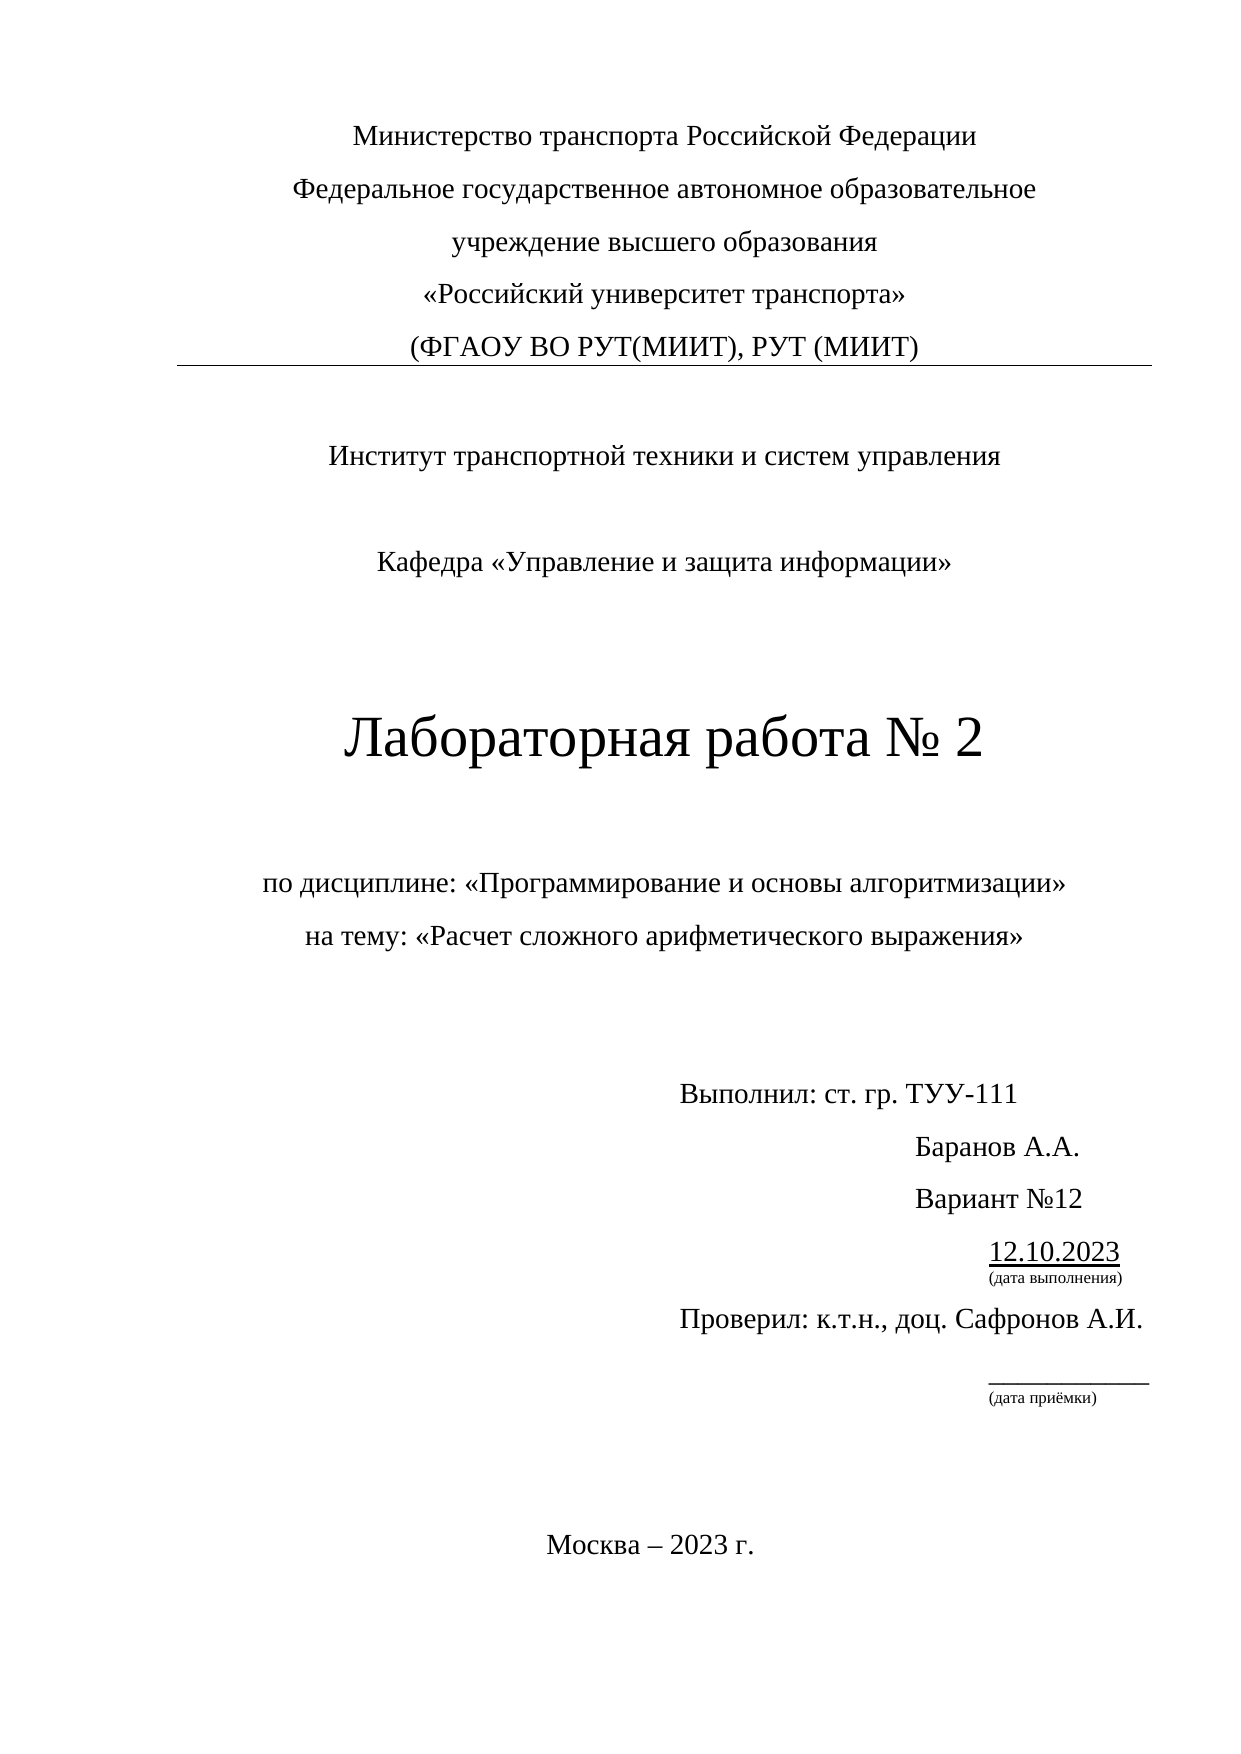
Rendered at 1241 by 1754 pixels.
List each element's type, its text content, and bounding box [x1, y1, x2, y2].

text 12.10.2023 [753, 1234, 1152, 1268]
text Москва – 2023 г. [472, 1527, 1152, 1561]
text (дата приёмки) [753, 1388, 1152, 1421]
text Кафедра «Управление и защита информации» [177, 544, 1152, 577]
text Баранов А.А. [753, 1129, 1152, 1162]
text учреждение высшего образования [177, 224, 1152, 257]
text на тему: «Расчет сложного арифметического выражения» [177, 918, 1152, 951]
text Выполнил: ст. гр. ТУУ-111 [679, 1076, 1152, 1109]
text Министерство транспорта Российской Федерации [177, 118, 1152, 152]
text Лабораторная работа № 2 [177, 702, 1152, 769]
text Федеральное государственное автономное образовательное [177, 171, 1152, 204]
text ___________ [753, 1354, 1152, 1388]
text Институт транспортной техники и систем управления [177, 438, 1152, 472]
text (ФГАОУ ВО РУТ(МИИТ), РУТ (МИИТ) [177, 329, 1152, 365]
text «Российский университет транспорта» [177, 277, 1152, 310]
text Вариант №12 [753, 1182, 1152, 1215]
text по дисциплине: «Программирование и основы алгоритмизации» [177, 865, 1152, 898]
text (дата выполнения) [753, 1268, 1152, 1302]
text Проверил: к.т.н., доц. Сафронов А.И. [679, 1302, 1152, 1335]
